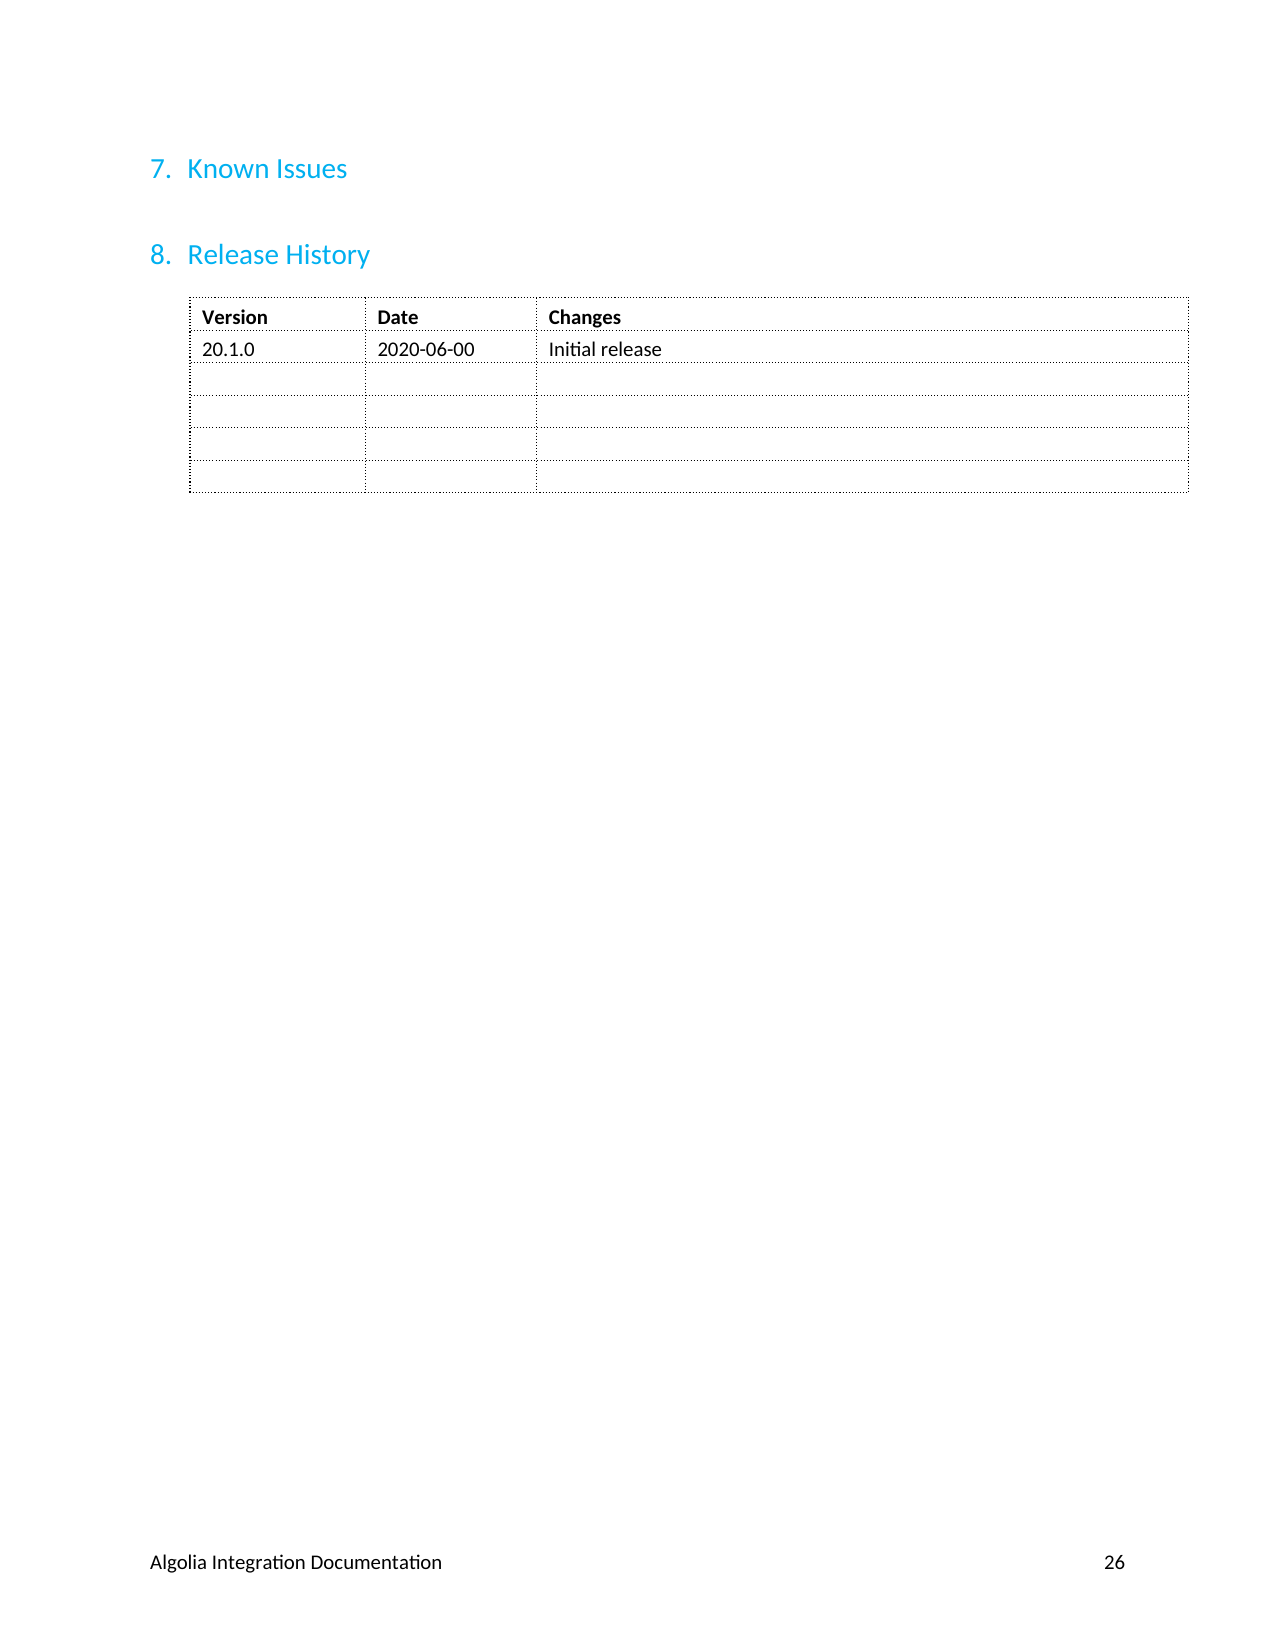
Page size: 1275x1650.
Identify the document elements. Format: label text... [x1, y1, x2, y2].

table_cell [365, 395, 537, 427]
table_cell [190, 395, 365, 427]
subtitle Known Issues [150, 150, 1125, 186]
table_cell [537, 427, 1188, 459]
table_cell 2020-06-00 [365, 330, 537, 362]
table_header Version [190, 297, 365, 329]
table_header Date [365, 297, 537, 329]
table_cell [190, 362, 365, 394]
table_cell [365, 362, 537, 394]
table_cell [190, 460, 365, 492]
table_header Changes [537, 297, 1188, 329]
table_cell 20.1.0 [190, 330, 365, 362]
subtitle Release History [150, 236, 1125, 272]
table_cell [537, 460, 1188, 492]
table_cell [537, 362, 1188, 394]
table_cell [365, 460, 537, 492]
table_cell [537, 395, 1188, 427]
table_cell [190, 427, 365, 459]
table_cell [365, 427, 537, 459]
table_cell Initial release [537, 330, 1188, 362]
